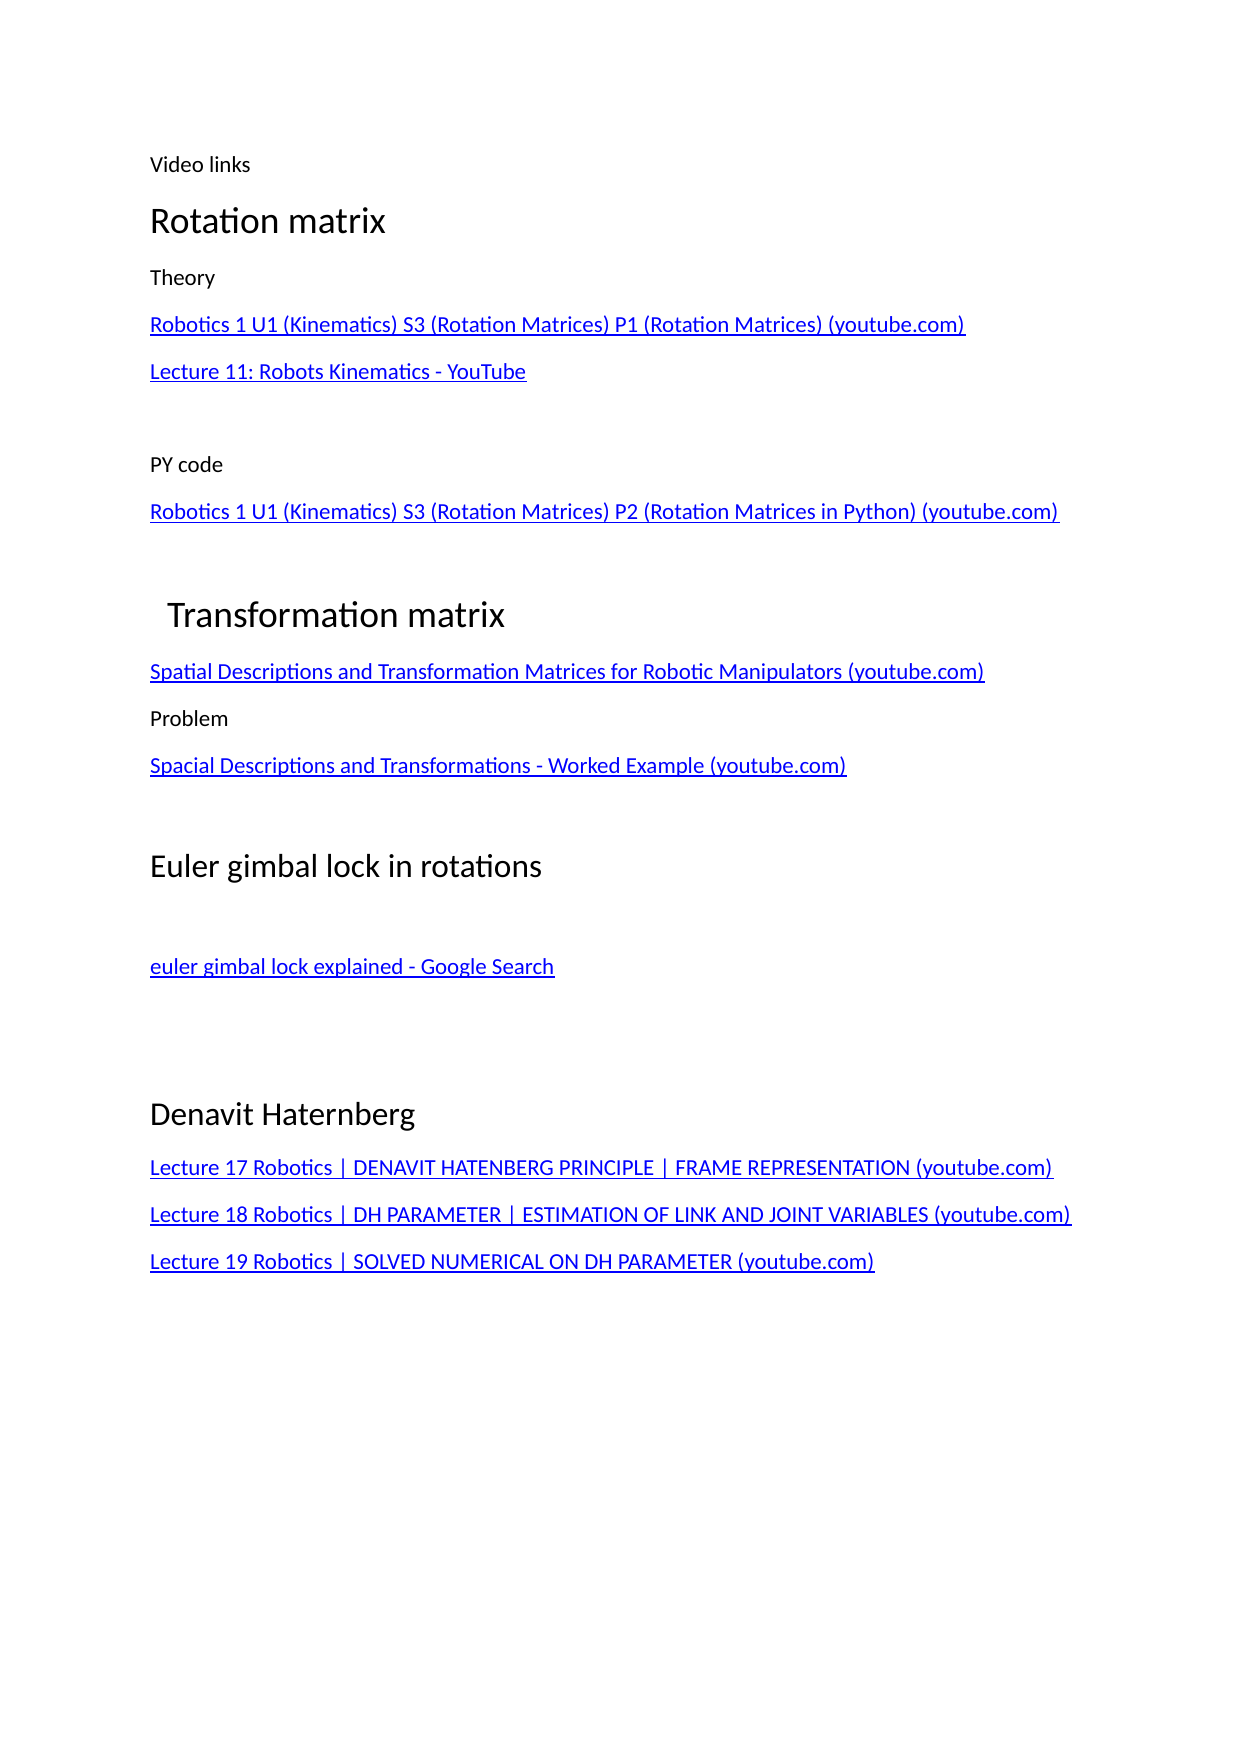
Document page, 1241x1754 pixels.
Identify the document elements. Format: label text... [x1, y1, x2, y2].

text Spatial Descriptions and Transformation Matrices for Robotic Manipulators (youtube.com) [150, 657, 1090, 685]
text Lecture 18 Robotics | DH PARAMETER | ESTIMATION OF LINK AND JOINT VARIABLES (youtube.com) [150, 1200, 1090, 1228]
text euler gimbal lock explained - Google Search [150, 952, 1090, 980]
text Denavit Haternberg [150, 1093, 1090, 1134]
text Theory [150, 263, 1090, 291]
text Video links [150, 150, 1090, 178]
text Robotics 1 U1 (Kinematics) S3 (Rotation Matrices) P2 (Rotation Matrices in Python) (youtube.com) [150, 497, 1090, 525]
text Lecture 17 Robotics | DENAVIT HATENBERG PRINCIPLE | FRAME REPRESENTATION (youtube.com) [150, 1153, 1090, 1182]
text Lecture 11: Robots Kinematics - YouTube [150, 357, 1090, 385]
text PY code [150, 451, 1090, 478]
text Euler gimbal lock in rotations [150, 845, 1090, 886]
text Transformation matrix [150, 591, 1090, 637]
text Spacial Descriptions and Transformations - Worked Example (youtube.com) [150, 751, 1090, 779]
text Lecture 19 Robotics | SOLVED NUMERICAL ON DH PARAMETER (youtube.com) [150, 1247, 1090, 1275]
text Problem [150, 704, 1090, 732]
text Rotation matrix [150, 197, 1090, 243]
text Robotics 1 U1 (Kinematics) S3 (Rotation Matrices) P1 (Rotation Matrices) (youtube.com) [150, 310, 1090, 338]
